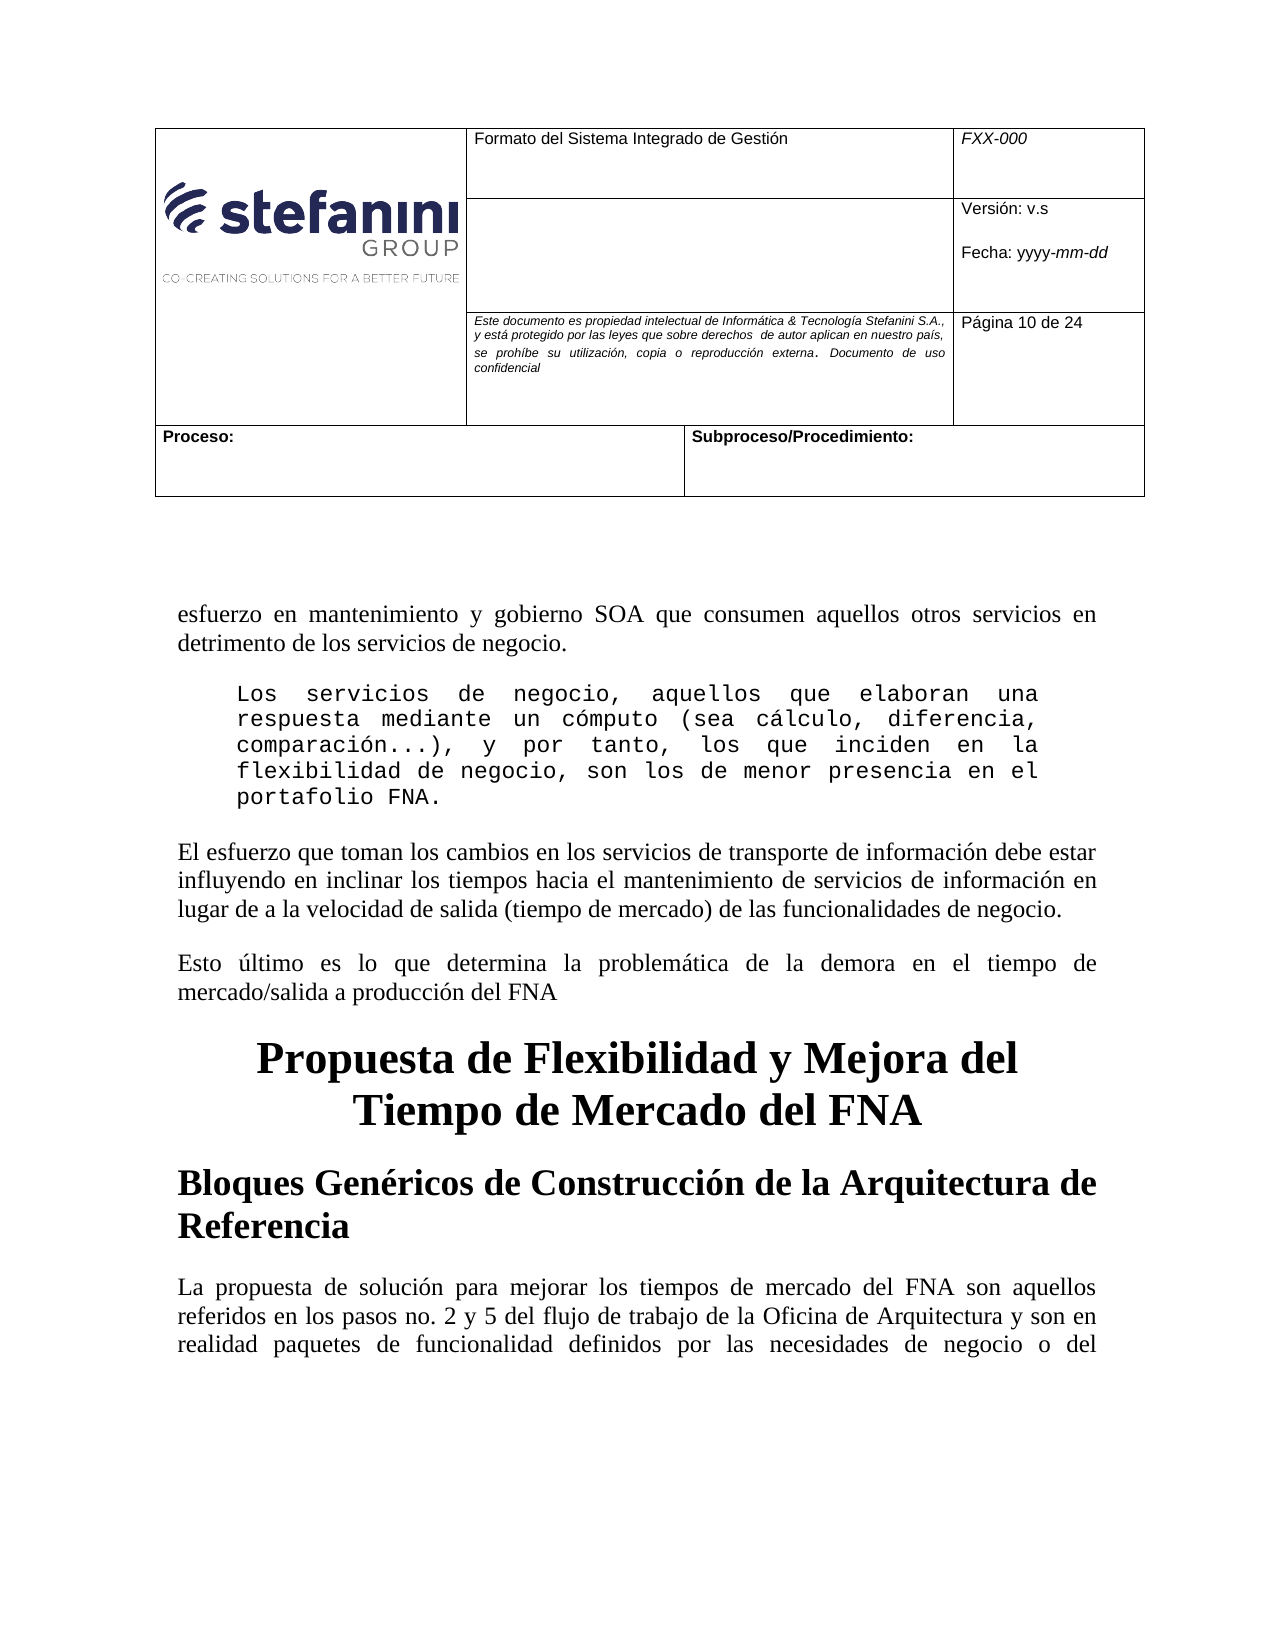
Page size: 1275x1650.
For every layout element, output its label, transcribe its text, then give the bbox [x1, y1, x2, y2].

text Esto último es lo que determina la problemática de la demora en el tiempo de mercado/salida a producción del FNA [177, 948, 1098, 1005]
picture [162, 182, 460, 286]
text Los servicios de negocio, aquellos que elaboran una respuesta mediante un cómputo (sea cálculo, diferencia, comparación...), y por tanto, los que inciden en la flexibilidad de negocio, son los de menor presencia en el portafolio FNA. [236, 682, 1039, 812]
text Lo anterior significa que la mayor cantidad de servicios SOA que son relevantes para el Fondo Nacional existen para únicamente para propósitos de transporte de información. Esto es, sirven para responder a solicitudes de información que los procesos o aplicaciones se hacen entre ellos. Esta característica de la población del portafolio de servicios se vuelva una situación desfavorable para los cambios de negocio que se ven afectados por el esfuerzo en mantenimiento y gobierno SOA que consumen aquellos otros servicios en detrimento de los servicios de negocio. [177, 599, 1098, 657]
text La propuesta de solución para mejorar los tiempos de mercado del FNA son aquellos referidos en los pasos no. 2 y 5 del flujo de trabajo de la Oficina de Arquitectura y son en realidad paquetes de funcionalidad definidos por las necesidades de negocio o del arquitecto. Estos bloques pueden implementar a cualquier clasificador (objeto material) de los modelos del repositorio de arquitectura empresarial. [177, 1272, 1098, 1358]
subtitle Propuesta de Flexibilidad y Mejora del Tiempo de Mercado del FNA [177, 1030, 1098, 1136]
subtitle Bloques Genéricos de Construcción de la Arquitectura de Referencia [177, 1161, 1098, 1247]
text El esfuerzo que toman los cambios en los servicios de transporte de información debe estar influyendo en inclinar los tiempos hacia el mantenimiento de servicios de información en lugar de a la velocidad de salida (tiempo de mercado) de las funcionalidades de negocio. [177, 837, 1098, 923]
